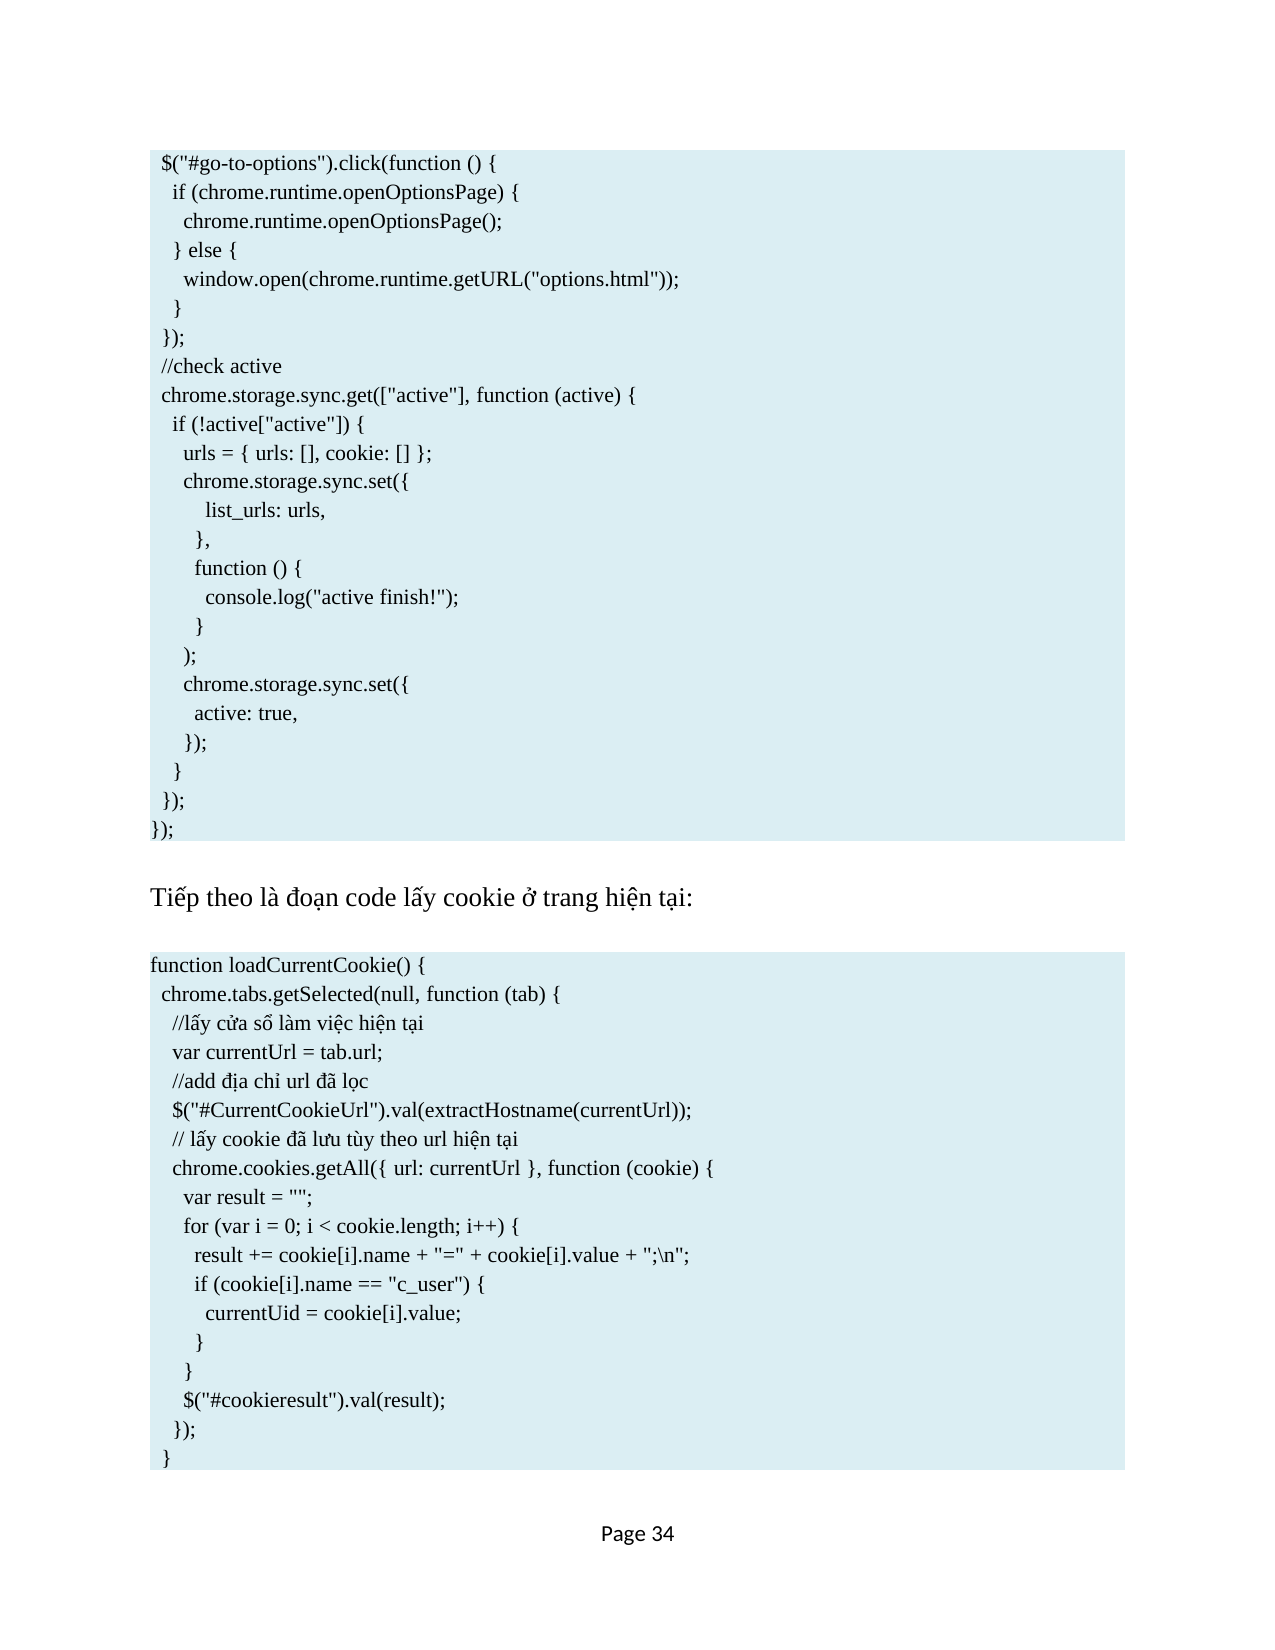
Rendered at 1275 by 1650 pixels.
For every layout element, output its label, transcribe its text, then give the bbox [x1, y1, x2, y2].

text urls = { urls: [], cookie: [] }; [150, 439, 1125, 465]
text }); [150, 1416, 1125, 1441]
text } [150, 613, 1125, 638]
text }); [150, 816, 1125, 841]
text chrome.storage.sync.set({ [150, 671, 1125, 696]
text } [150, 1358, 1125, 1383]
text ); [150, 642, 1125, 667]
text var result = ""; [150, 1184, 1125, 1209]
text } [150, 1444, 1125, 1470]
text chrome.runtime.openOptionsPage(); [150, 208, 1125, 233]
text currentUid = cookie[i].value; [150, 1300, 1125, 1325]
text $("#CurrentCookieUrl").val(extractHostname(currentUrl)); [150, 1097, 1125, 1122]
text result += cookie[i].name + "=" + cookie[i].value + ";\n"; [150, 1242, 1125, 1267]
text $("#cookieresult").val(result); [150, 1387, 1125, 1412]
text }); [150, 787, 1125, 812]
text chrome.storage.sync.get(["active"], function (active) { [150, 382, 1125, 407]
text if (cookie[i].name == "c_user") { [150, 1271, 1125, 1296]
text chrome.cookies.getAll({ url: currentUrl }, function (cookie) { [150, 1155, 1125, 1180]
text }); [150, 729, 1125, 754]
text //check active [150, 353, 1125, 378]
text active: true, [150, 700, 1125, 725]
text } [150, 295, 1125, 320]
text chrome.storage.sync.set({ [150, 468, 1125, 494]
text console.log("active finish!"); [150, 584, 1125, 609]
text for (var i = 0; i < cookie.length; i++) { [150, 1213, 1125, 1238]
text function loadCurrentCookie() { [150, 952, 1125, 977]
text $("#go-to-options").click(function () { [150, 150, 1125, 175]
text // lấy cookie đã lưu tùy theo url hiện tại [150, 1126, 1125, 1151]
text }); [150, 324, 1125, 349]
text } [150, 758, 1125, 783]
text chrome.tabs.getSelected(null, function (tab) { [150, 981, 1125, 1006]
text window.open(chrome.runtime.getURL("options.html")); [150, 266, 1125, 291]
text } else { [150, 237, 1125, 262]
text function () { [150, 555, 1125, 581]
text list_urls: urls, [150, 497, 1125, 523]
text if (chrome.runtime.openOptionsPage) { [150, 179, 1125, 204]
text }, [150, 526, 1125, 552]
text var currentUrl = tab.url; [150, 1039, 1125, 1064]
text Tiếp theo là đoạn code lấy cookie ở trang hiện tại: [150, 881, 1125, 912]
text //lấy cửa sổ làm việc hiện tại [150, 1010, 1125, 1035]
text if (!active["active"]) { [150, 411, 1125, 436]
text } [150, 1329, 1125, 1354]
text //add địa chỉ url đã lọc [150, 1068, 1125, 1093]
